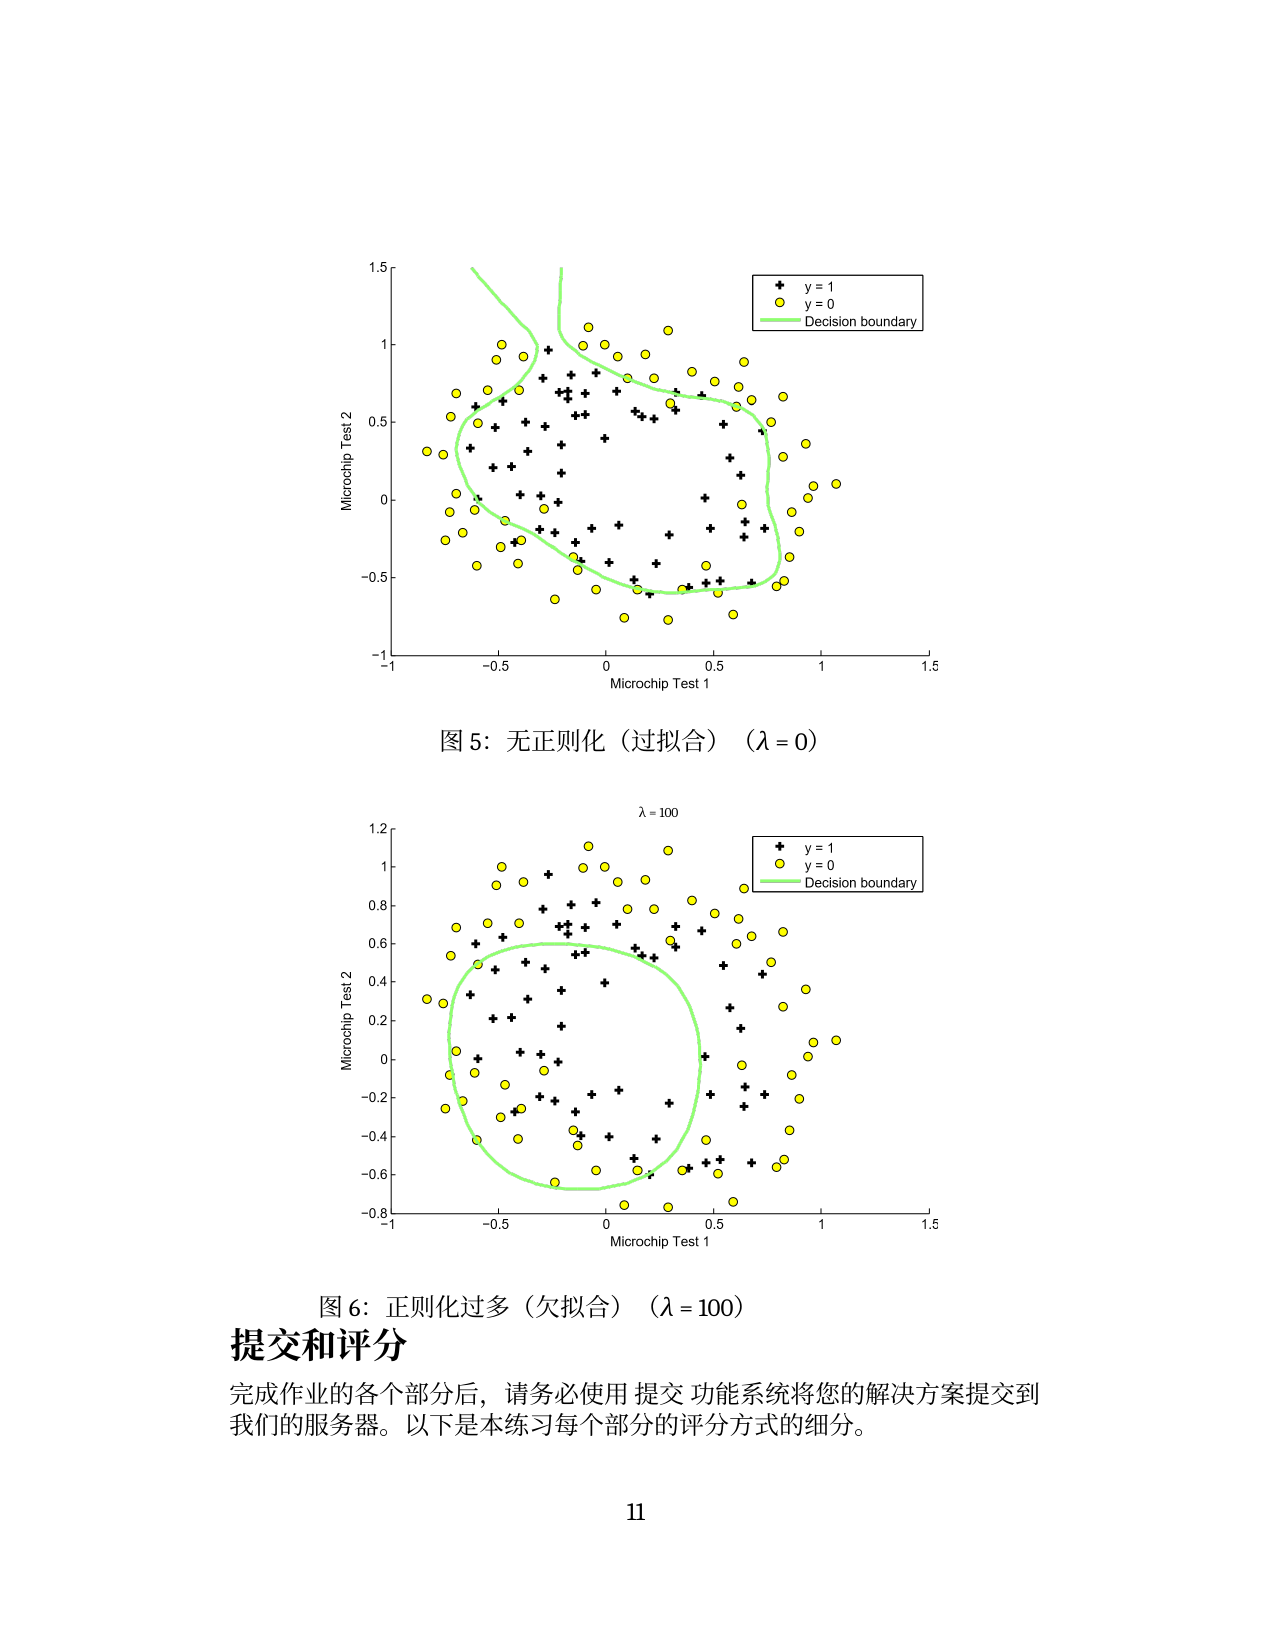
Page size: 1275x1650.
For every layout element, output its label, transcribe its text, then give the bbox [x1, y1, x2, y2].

text 图 5：无正则化（过拟合）（λ = 0） [231, 728, 1040, 757]
text 图 6：正则化过多（欠拟合）（λ = 100） [318, 1294, 1041, 1323]
picture [340, 262, 938, 691]
text λ = 100 [257, 805, 1059, 821]
text 完成作业的各个部分后，请务必使用 提交 功能系统将您的解决方案提交到我们的服务器。以下是本练习每个部分的评分方式的细分。 [229, 1381, 1041, 1441]
subtitle 提交和评分 [230, 1327, 1040, 1367]
picture [340, 822, 938, 1249]
